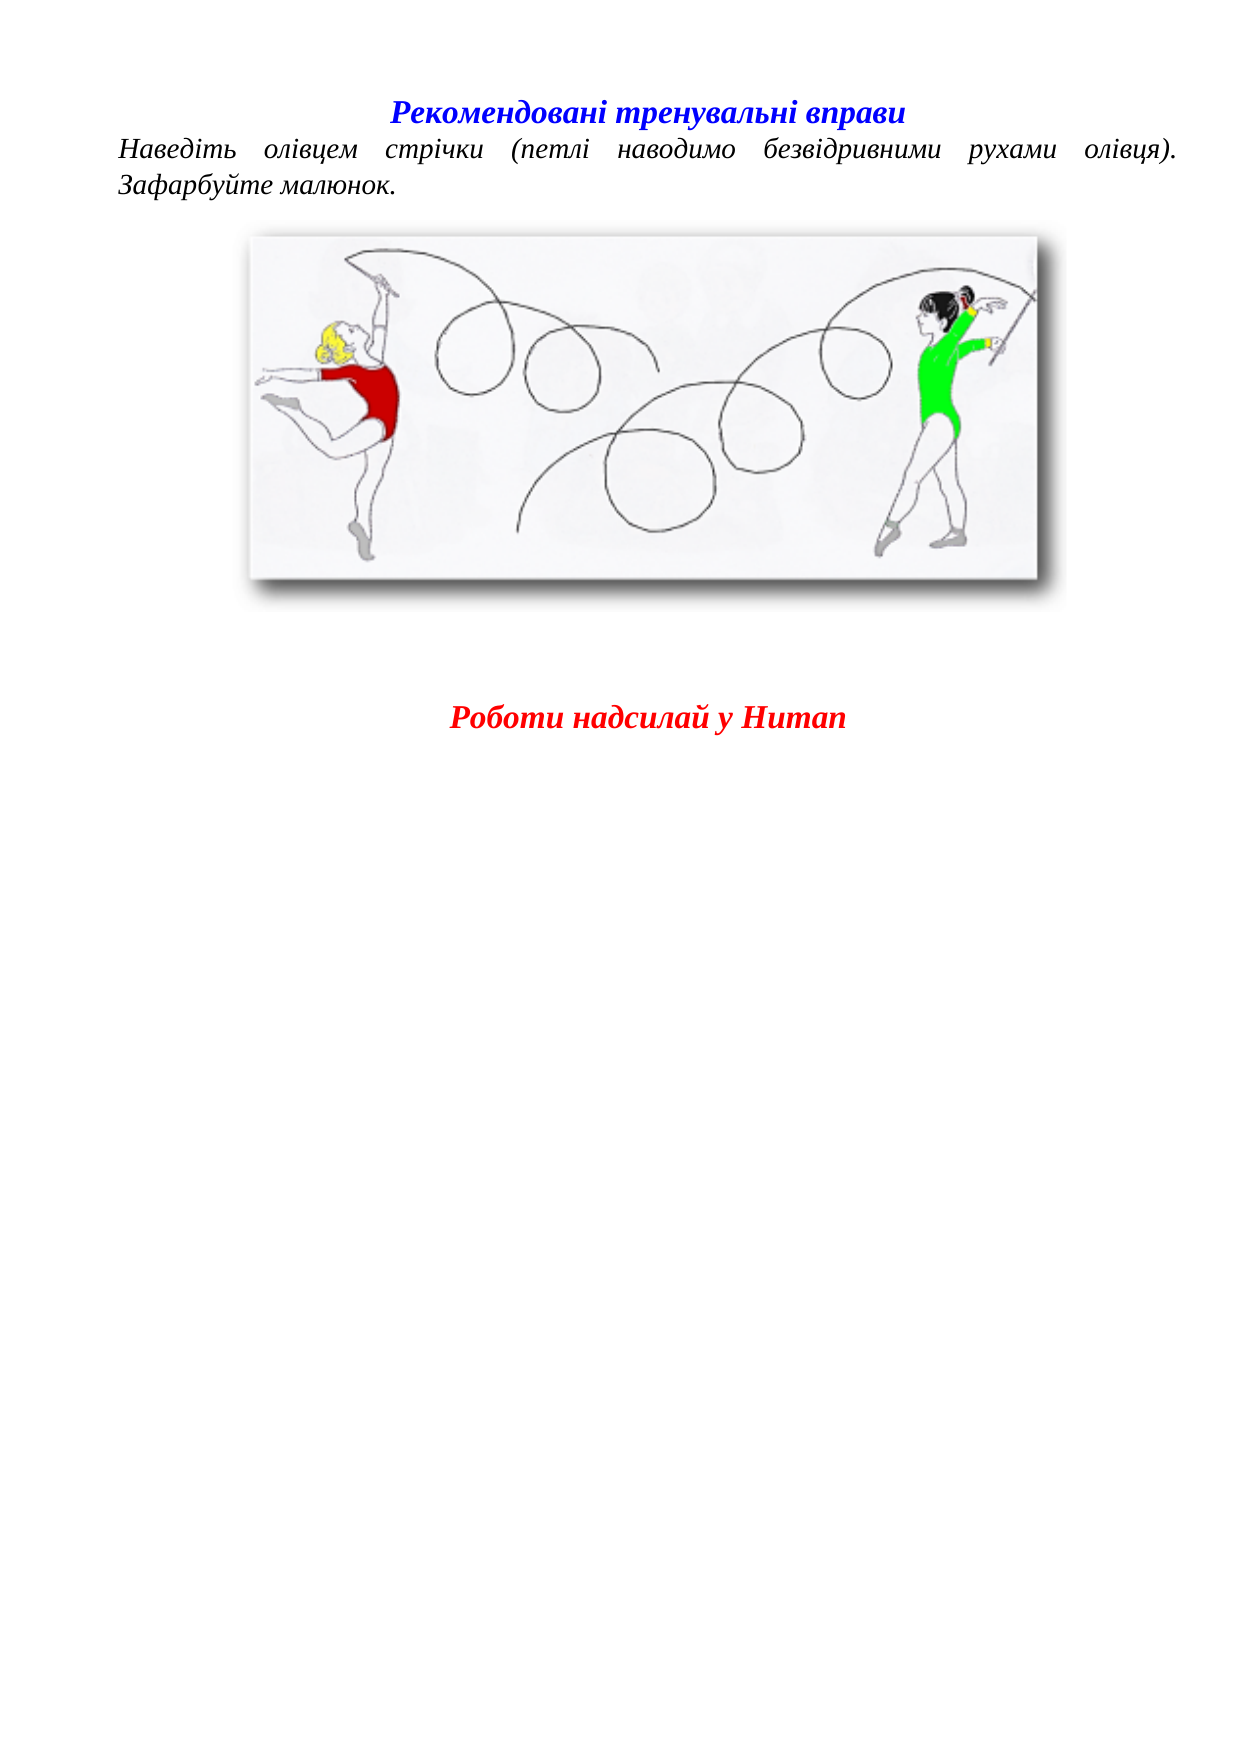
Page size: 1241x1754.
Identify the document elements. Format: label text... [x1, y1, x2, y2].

text Наведіть олівцем стрічки (петлі наводимо безвідривними рухами олівця). Зафарбуйте малюнок. [118, 131, 1181, 201]
text Рекомендовані тренувальні вправи [118, 93, 1181, 131]
list Роботи надсилай у Human [118, 697, 1181, 735]
picture [232, 220, 1067, 612]
